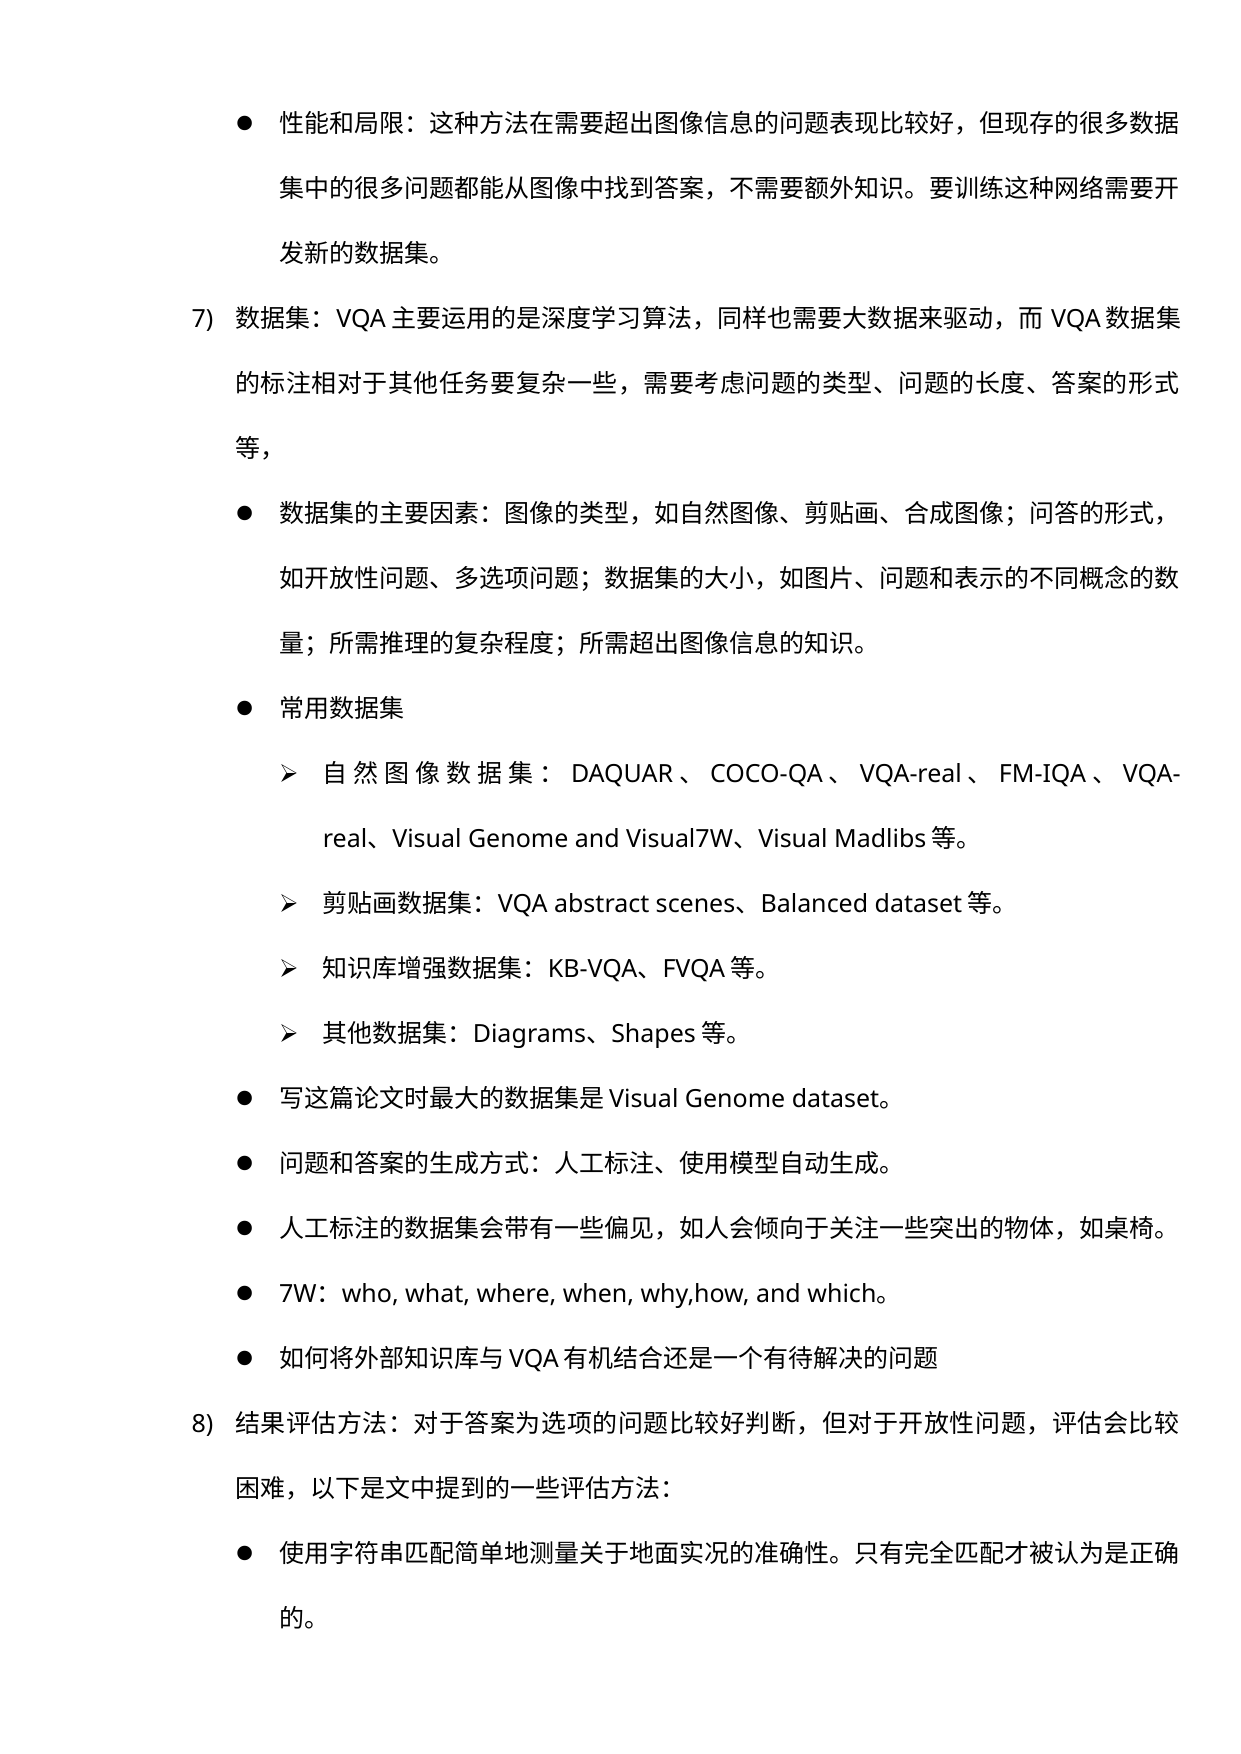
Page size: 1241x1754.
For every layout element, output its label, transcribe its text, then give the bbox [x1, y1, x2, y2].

list 数据集：VQA主要运用的是深度学习算法，同样也需要大数据来驱动，而VQA数据集的标注相对于其他任务要复杂一些，需要考虑问题的类型、问题的长度、答案的形式等， [191, 284, 1181, 479]
list 常用数据集 [235, 674, 1181, 739]
list 剪贴画数据集：VQA abstract scenes、Balanced dataset等。 [279, 869, 1181, 934]
list 问题和答案的生成方式：人工标注、使用模型自动生成。 [235, 1129, 1181, 1194]
list 结果评估方法：对于答案为选项的问题比较好判断，但对于开放性问题，评估会比较困难，以下是文中提到的一些评估方法： [191, 1389, 1181, 1519]
list 如何将外部知识库与VQA有机结合还是一个有待解决的问题 [235, 1324, 1181, 1389]
list 写这篇论文时最大的数据集是Visual Genome dataset。 [235, 1064, 1181, 1129]
list 7W：who, what, where, when, why,how, and which。 [235, 1259, 1181, 1324]
list 使用字符串匹配简单地测量关于地面实况的准确性。只有完全匹配才被认为是正确的。 [235, 1519, 1181, 1649]
list 数据集的主要因素：图像的类型，如自然图像、剪贴画、合成图像；问答的形式，如开放性问题、多选项问题；数据集的大小，如图片、问题和表示的不同概念的数量；所需推理的复杂程度；所需超出图像信息的知识。 [235, 479, 1181, 674]
list 性能和局限：这种方法在需要超出图像信息的问题表现比较好，但现存的很多数据集中的很多问题都能从图像中找到答案，不需要额外知识。要训练这种网络需要开发新的数据集。 [235, 89, 1181, 284]
list 知识库增强数据集：KB-VQA、FVQA等。 [279, 934, 1181, 999]
list 其他数据集：Diagrams、Shapes等。 [279, 999, 1181, 1064]
list 自然图像数据集：DAQUAR、COCO-QA、VQA-real、FM-IQA、VQA-real、Visual Genome and Visual7W、Visual Madlibs等。 [279, 739, 1181, 869]
list 人工标注的数据集会带有一些偏见，如人会倾向于关注一些突出的物体，如桌椅。 [235, 1194, 1181, 1259]
